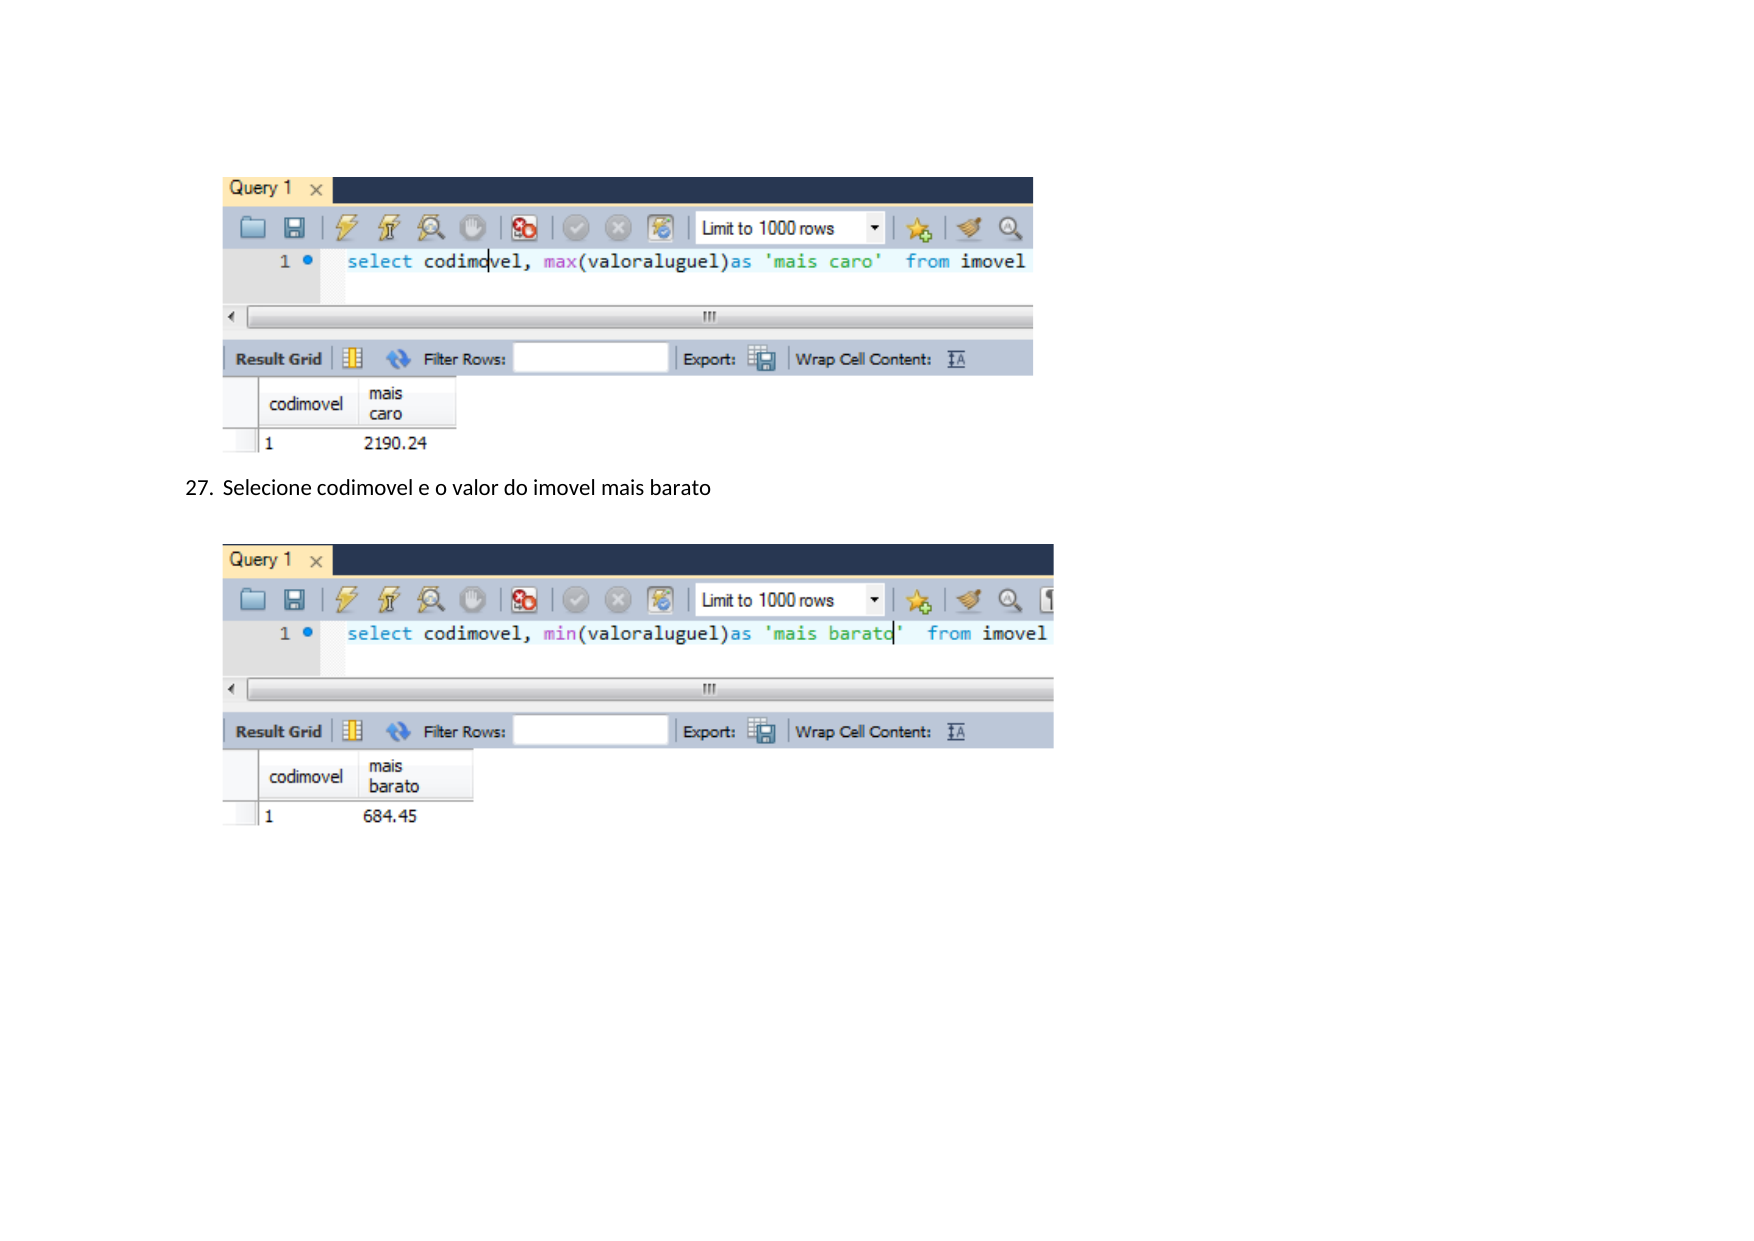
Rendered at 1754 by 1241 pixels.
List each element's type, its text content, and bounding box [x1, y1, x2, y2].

picture [222, 177, 1034, 459]
picture [222, 544, 1054, 854]
list Selecione codimovel e o valor do imovel mais barato [185, 473, 1606, 501]
